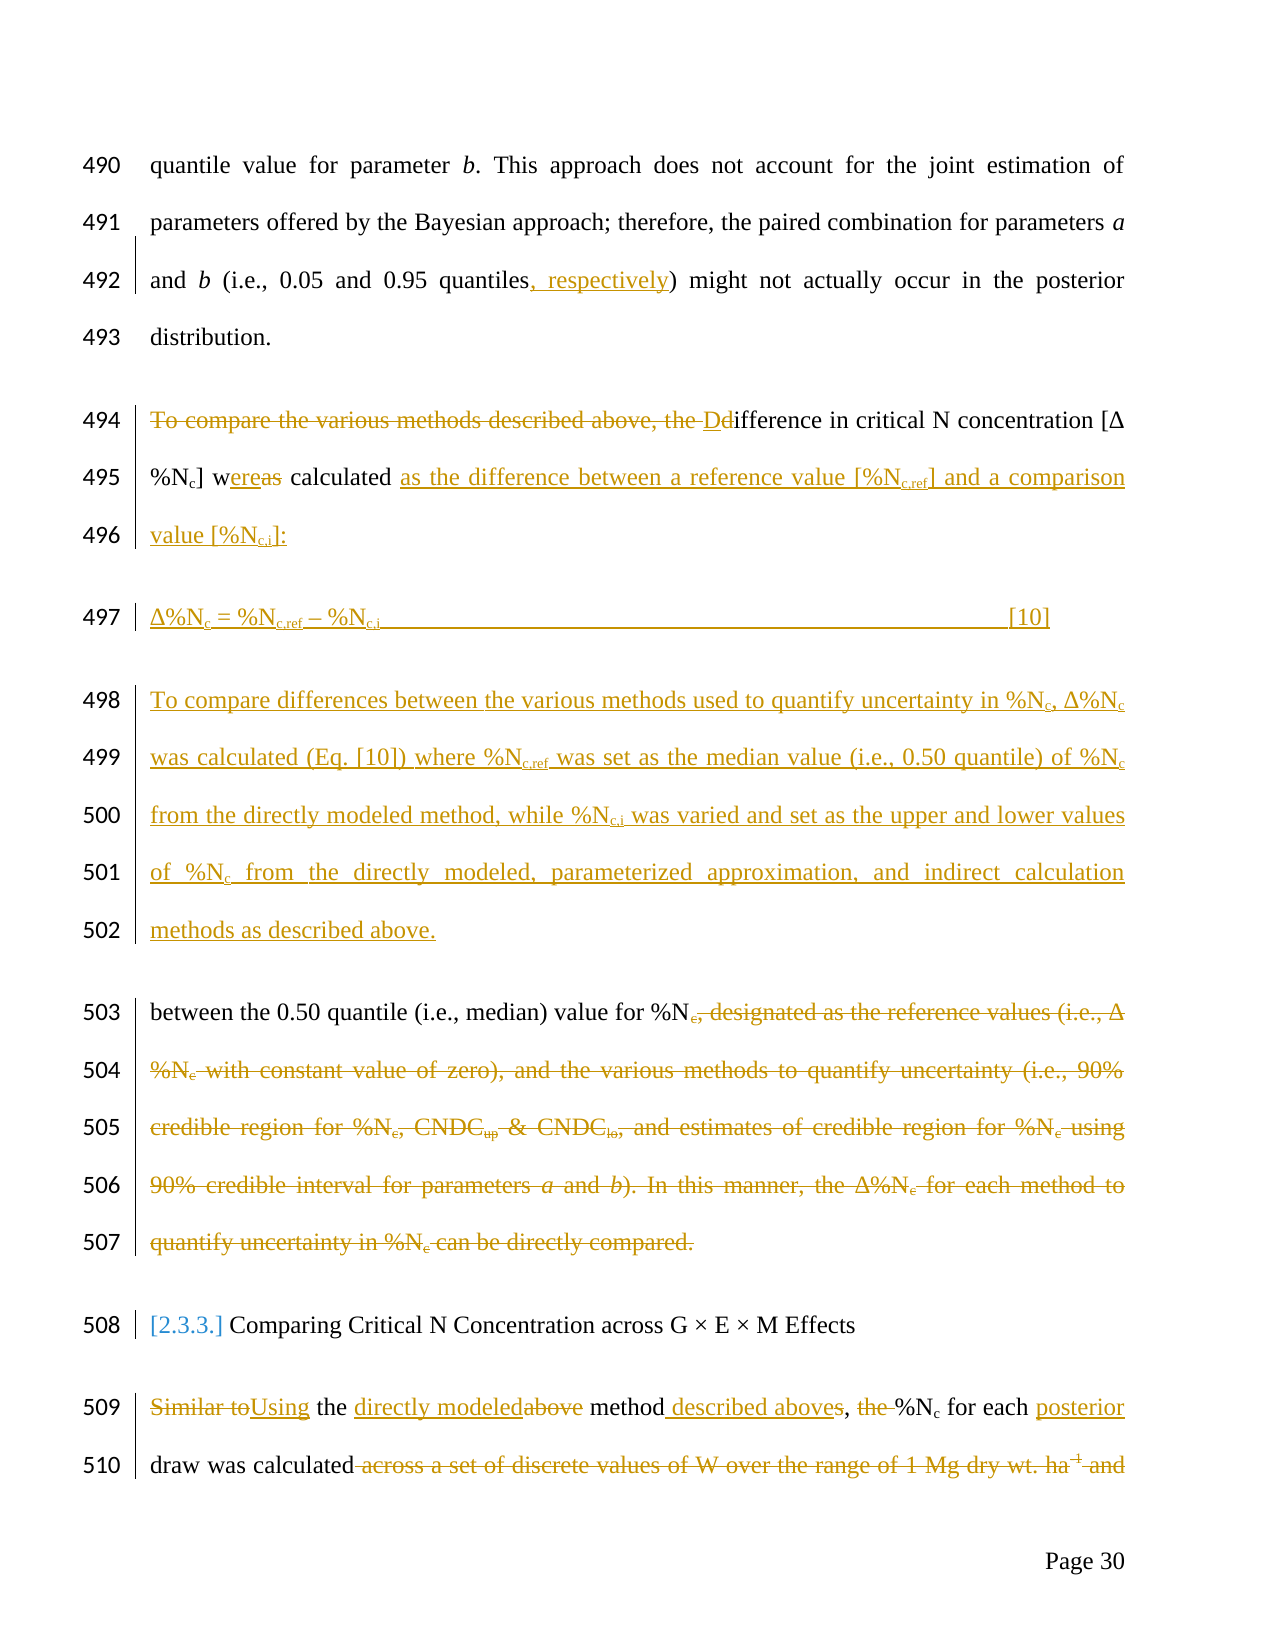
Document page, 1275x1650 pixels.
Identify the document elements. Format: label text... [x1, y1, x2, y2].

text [150, 150, 1125, 351]
subtitle Comparing Critical N Concentration across G × E × M Effects [150, 1310, 1125, 1339]
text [150, 1392, 1125, 1479]
text ifference in critical N concentration [∆%Nc] w calculated [150, 405, 1125, 549]
